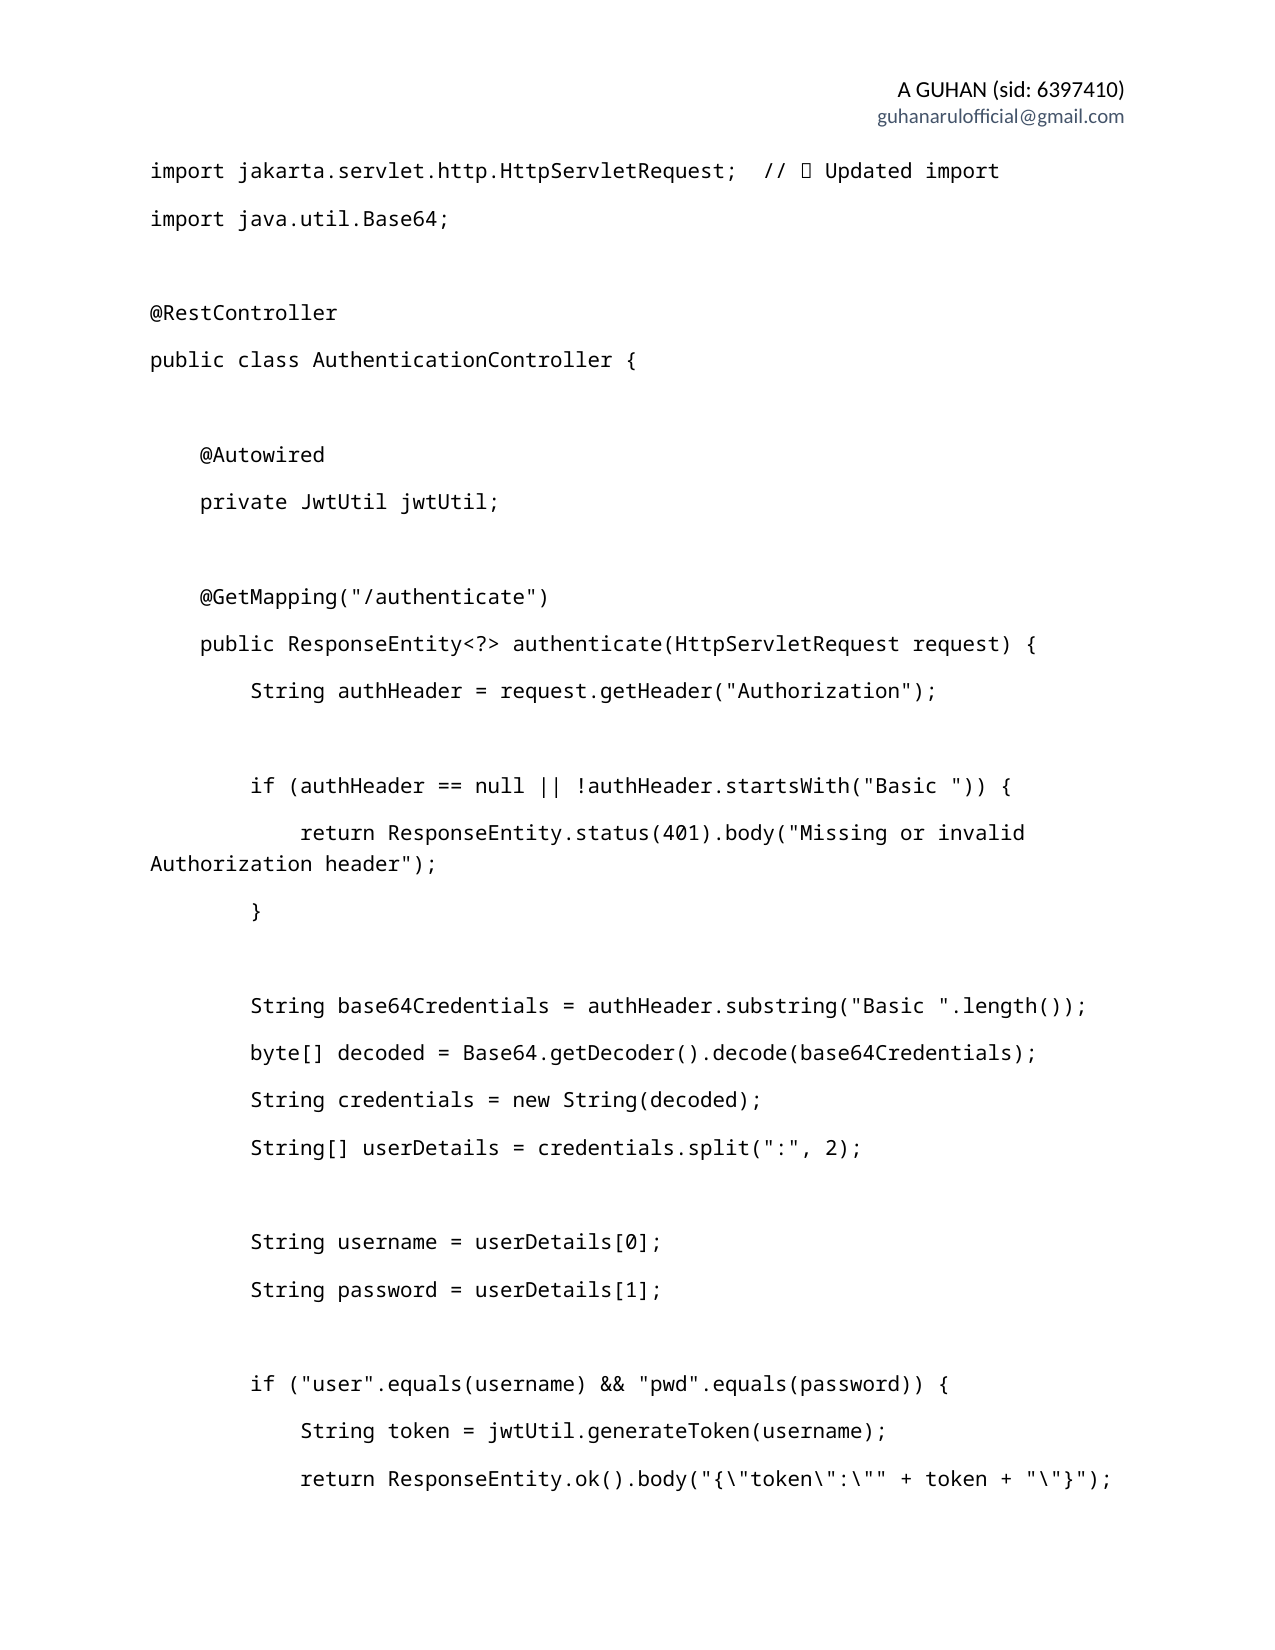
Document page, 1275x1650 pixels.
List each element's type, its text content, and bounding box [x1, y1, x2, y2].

text if (authHeader == null || !authHeader.startsWith("Basic ")) { [150, 771, 1125, 800]
text import java.util.Base64; [150, 204, 1125, 232]
text String base64Credentials = authHeader.substring("Basic ".length()); [150, 991, 1125, 1019]
text String username = userDetails[0]; [150, 1227, 1125, 1256]
text String credentials = new String(decoded); [150, 1086, 1125, 1114]
text return ResponseEntity.status(401).body("Missing or invalid Authorization header"); [150, 818, 1125, 878]
text byte[] decoded = Base64.getDecoder().decode(base64Credentials); [150, 1038, 1125, 1067]
text } [150, 896, 1125, 925]
text if ("user".equals(username) && "pwd".equals(password)) { [150, 1369, 1125, 1398]
text private JwtUtil jwtUtil; [150, 487, 1125, 516]
text import jakarta.servlet.http.HttpServletRequest; // ✅ Updated import [150, 156, 1125, 185]
text return ResponseEntity.ok().body("{\"token\":\"" + token + "\"}"); [150, 1464, 1125, 1492]
text String password = userDetails[1]; [150, 1275, 1125, 1303]
text public class AuthenticationController { [150, 346, 1125, 374]
text String authHeader = request.getHeader("Authorization"); [150, 677, 1125, 705]
text @RestController [150, 298, 1125, 327]
text String token = jwtUtil.generateToken(username); [150, 1417, 1125, 1445]
text public ResponseEntity<?> authenticate(HttpServletRequest request) { [150, 629, 1125, 658]
text @Autowired [150, 440, 1125, 469]
text String[] userDetails = credentials.split(":", 2); [150, 1133, 1125, 1161]
text @GetMapping("/authenticate") [150, 582, 1125, 611]
